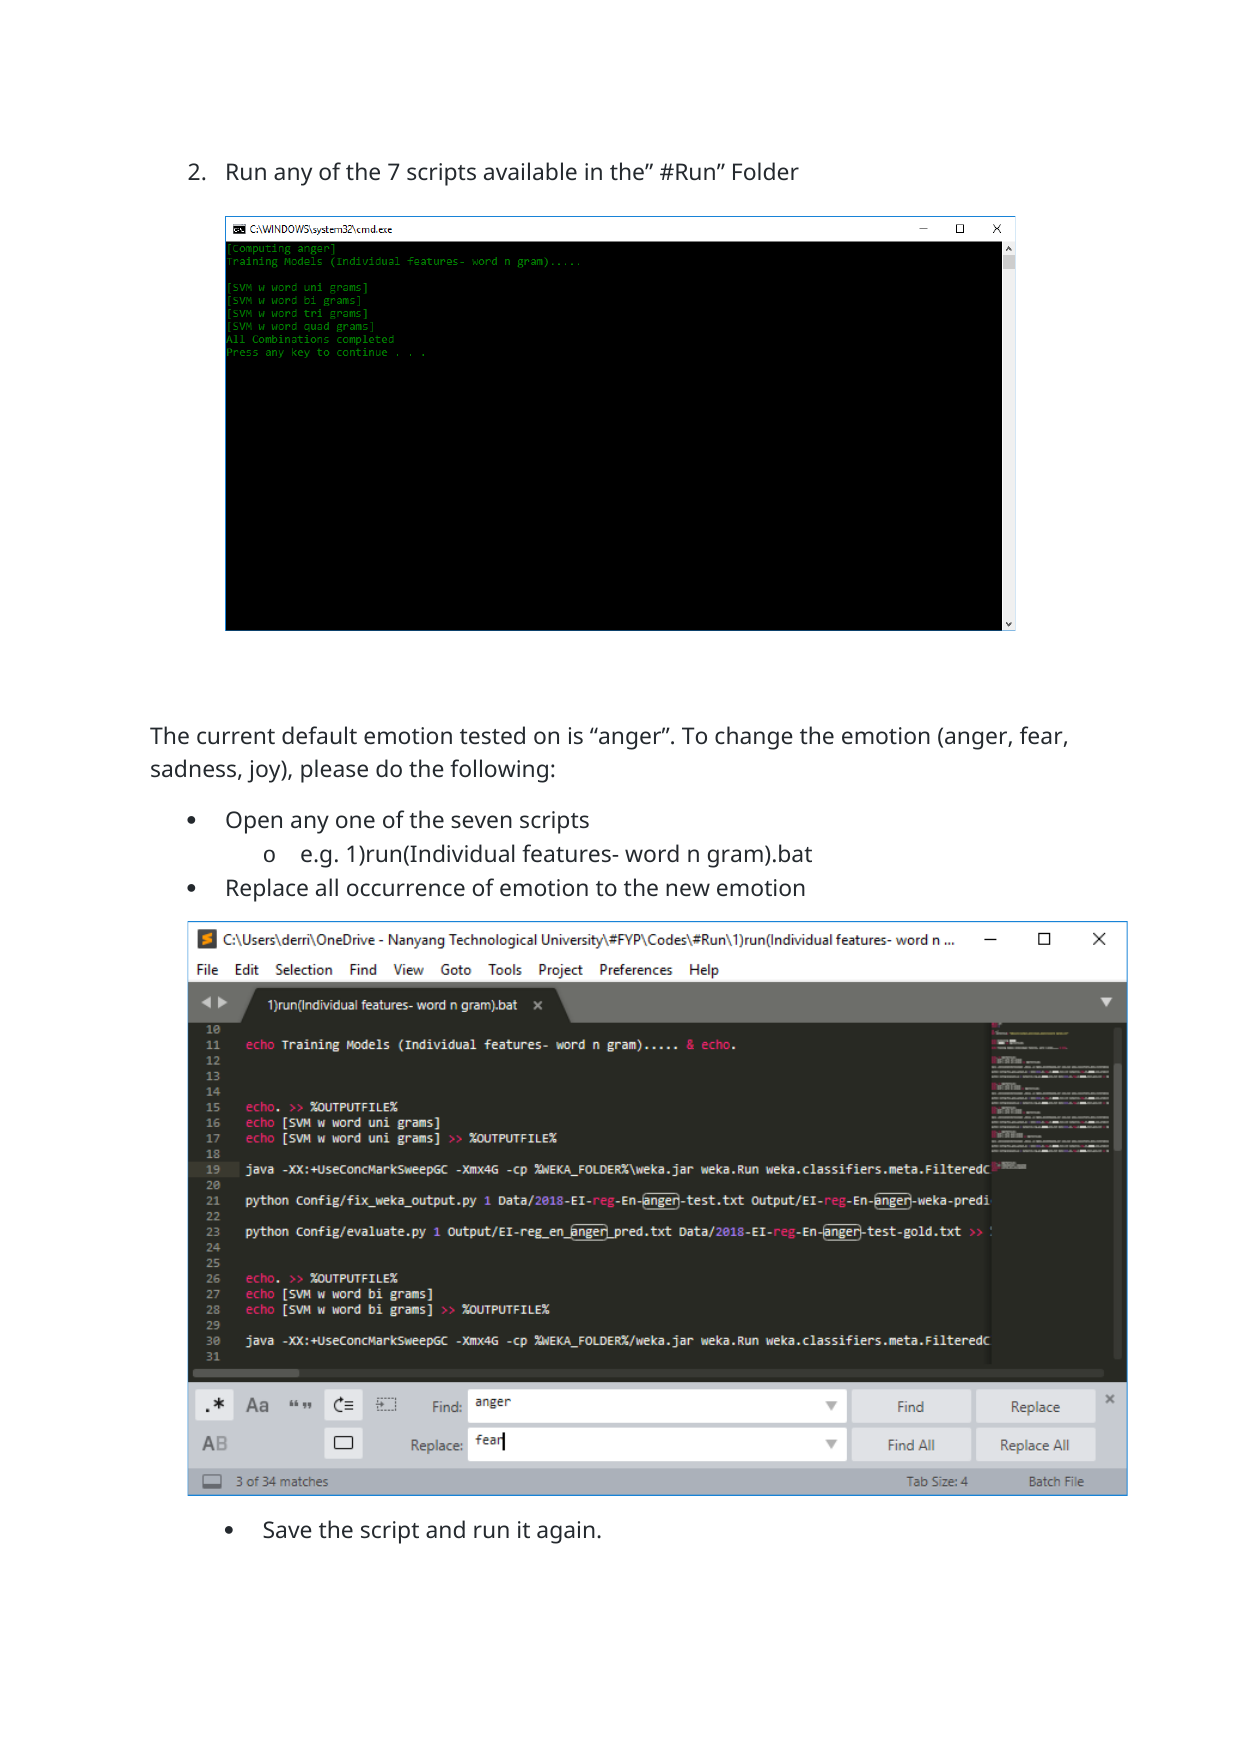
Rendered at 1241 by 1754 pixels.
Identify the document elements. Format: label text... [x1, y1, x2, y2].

list Run any of the 7 scripts available in the” #Run” Folder [187, 156, 1090, 187]
list Save the script and run it again. [225, 1514, 1090, 1546]
list e.g. 1)run(Individual features- word n gram).bat [262, 838, 1090, 869]
picture [187, 921, 1128, 1496]
list Open any one of the seven scripts [187, 804, 1090, 835]
picture [225, 216, 1016, 631]
text The current default emotion tested on is “anger”. To change the emotion (anger, fear, sadness, joy), please do the following: [150, 720, 1090, 785]
list Replace all occurrence of emotion to the new emotion [187, 871, 1090, 903]
